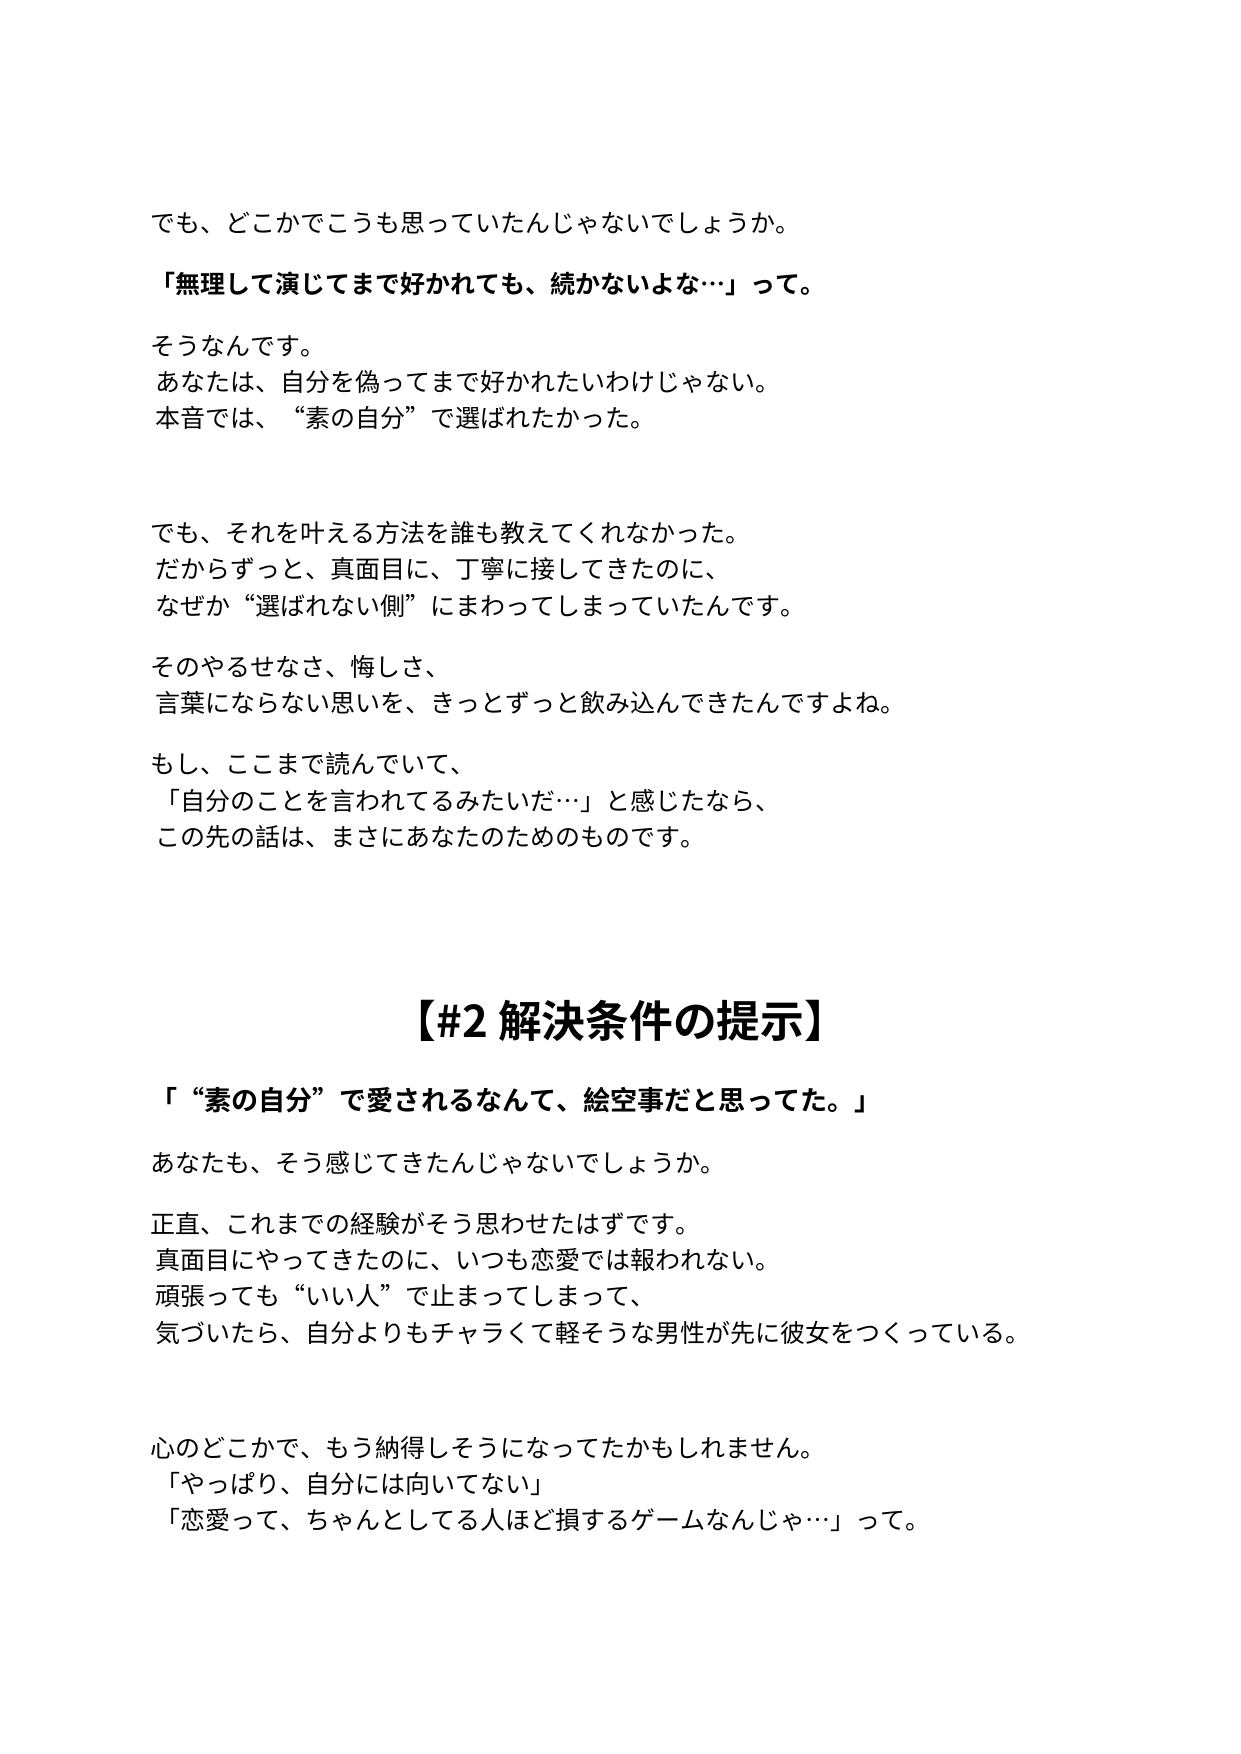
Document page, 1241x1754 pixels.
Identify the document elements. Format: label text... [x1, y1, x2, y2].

text 心のどこかで、もう納得しそうになってたかもしれません。 「やっぱり、自分には向いてない」 「恋愛って、ちゃんとしてる人ほど損するゲームなんじゃ…」って。 [150, 1428, 1090, 1537]
text もし、ここまで読んでいて、 「自分のことを言われてるみたいだ…」と感じたなら、 この先の話は、まさにあなたのためのものです。 [150, 745, 1090, 854]
text 正直、これまでの経験がそう思わせたはずです。 真面目にやってきたのに、いつも恋愛では報われない。 頑張っても“いい人”で止まってしまって、 気づいたら、自分よりもチャラくて軽そうな男性が先に彼女をつくっている。 [150, 1204, 1090, 1349]
subtitle 【#2 解決条件の提示】 [150, 986, 1090, 1049]
subtitle 「“素の自分”で愛されるなんて、絵空事だと思ってた。」 [150, 1079, 1090, 1118]
text 「無理して演じてまで好かれても、続かないよな…」って。 [150, 265, 1090, 301]
text そのやるせなさ、悔しさ、 言葉にならない思いを、きっとずっと飲み込んできたんですよね。 [150, 647, 1090, 720]
text そうなんです。 あなたは、自分を偽ってまで好かれたいわけじゃない。 本音では、“素の自分”で選ばれたかった。 [150, 326, 1090, 435]
text あなたも、そう感じてきたんじゃないでしょうか。 [150, 1143, 1090, 1179]
text でも、それを叶える方法を誰も教えてくれなかった。 だからずっと、真面目に、丁寧に接してきたのに、 なぜか“選ばれない側”にまわってしまっていたんです。 [150, 514, 1090, 622]
text でも、どこかでこうも思っていたんじゃないでしょうか。 [150, 204, 1090, 240]
